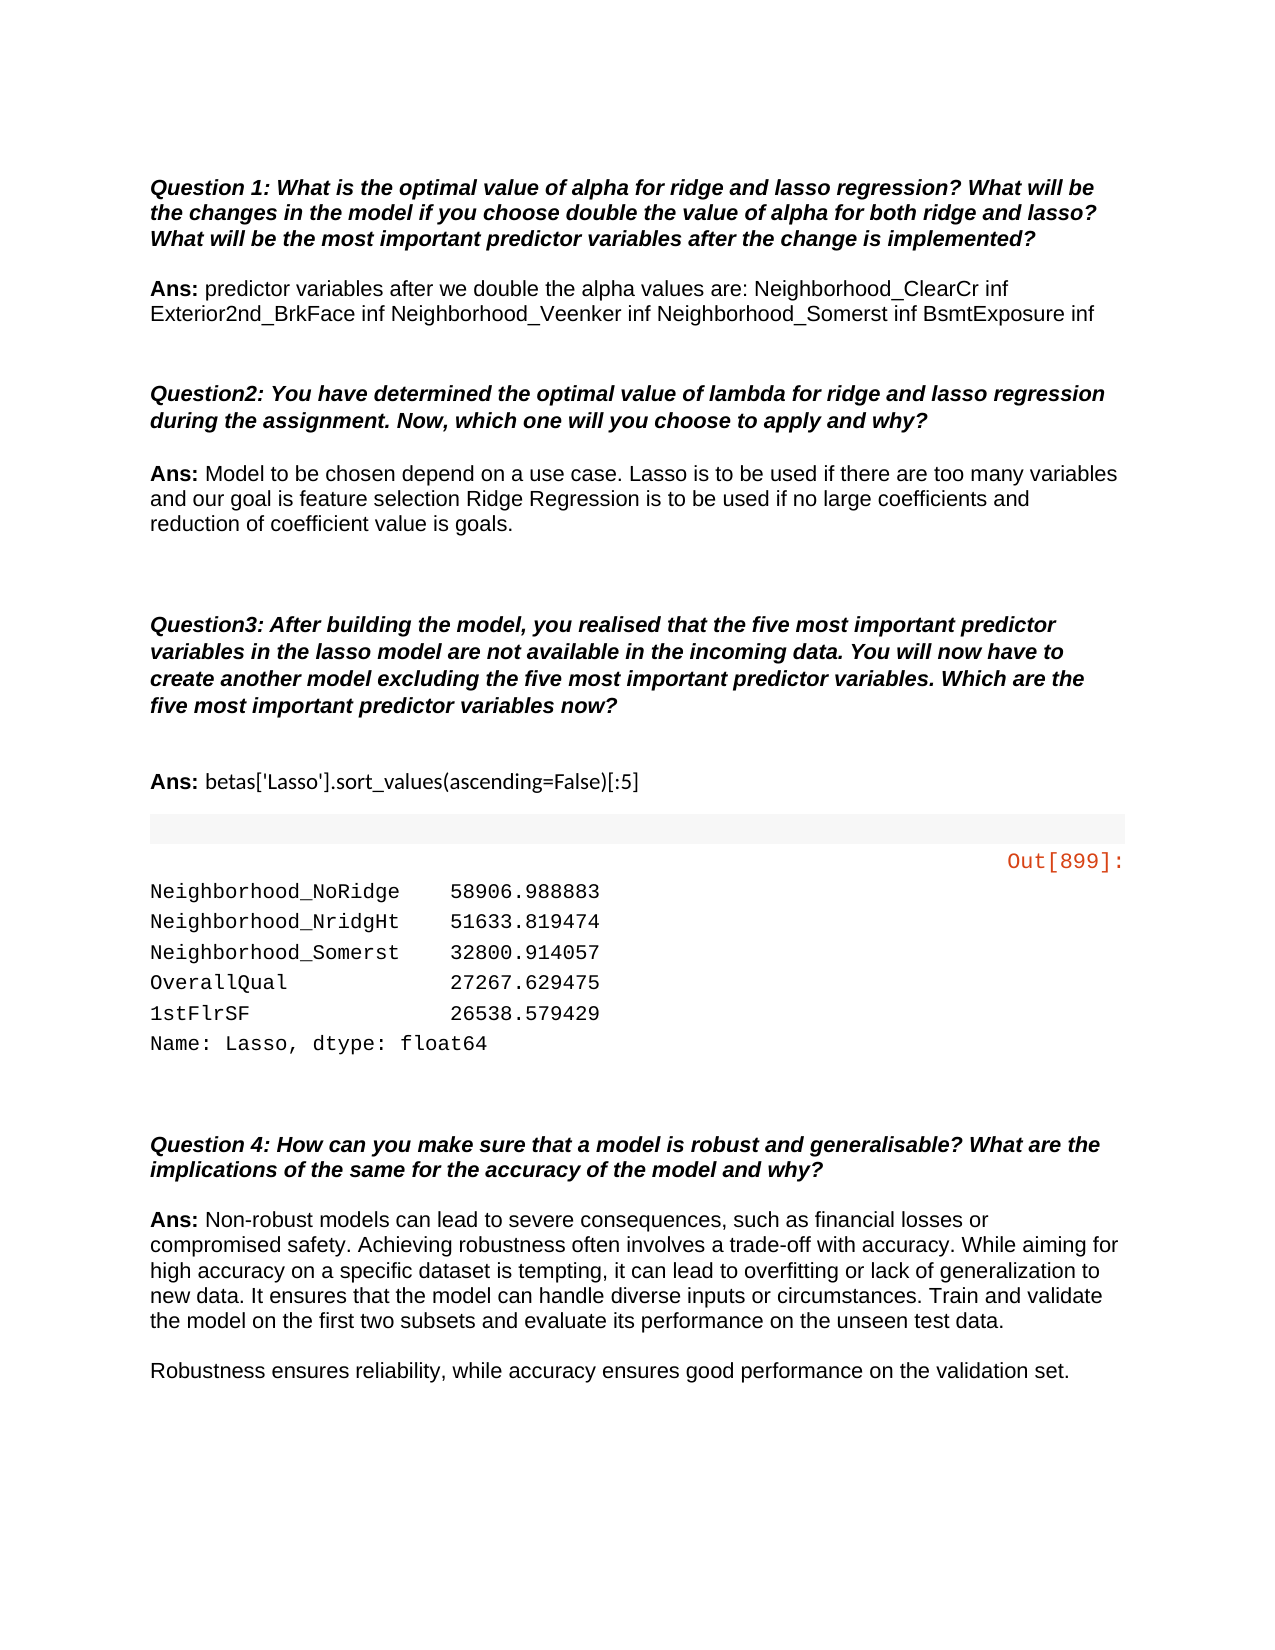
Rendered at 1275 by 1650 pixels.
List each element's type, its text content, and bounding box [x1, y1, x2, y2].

text Name: Lasso, dtype: float64 [150, 1026, 1125, 1056]
text Question 1: What is the optimal value of alpha for ridge and lasso regression? What will be the changes in the model if you choose double the value of alpha for both ridge and lasso? What will be the most important predictor variables after the change is implemented? [150, 175, 1125, 251]
text Ans: Model to be chosen depend on a use case. Lasso is to be used if there are too many variables and our goal is feature selection Ridge Regression is to be used if no large coefficients and reduction of coefficient value is goals. [150, 461, 1125, 536]
text Neighborhood_NoRidge 58906.988883 [150, 874, 1125, 905]
subtitle Question2: You have determined the optimal value of lambda for ridge and lasso regression during the assignment. Now, which one will you choose to apply and why? [150, 381, 1125, 434]
text Neighborhood_NridgHt 51633.819474 [150, 905, 1125, 935]
text Out[899]: [150, 844, 1125, 874]
text OverallQual 27267.629475 [150, 966, 1125, 996]
text Ans: betas['Lasso'].sort_values(ascending=False)[:5] [150, 767, 1125, 795]
subtitle Question3: After building the model, you realised that the five most important predictor variables in the lasso model are not available in the incoming data. You will now have to create another model excluding the five most important predictor variables. Which are the five most important predictor variables now? [150, 611, 1125, 718]
text Robustness ensures reliability, while accuracy ensures good performance on the validation set. [150, 1358, 1125, 1383]
text 1stFlrSF 26538.579429 [150, 996, 1125, 1026]
subtitle Question 4: How can you make sure that a model is robust and generalisable? What are the implications of the same for the accuracy of the model and why? [150, 1132, 1125, 1182]
text Ans: Non-robust models can lead to severe consequences, such as financial losses or compromised safety. Achieving robustness often involves a trade-off with accuracy. While aiming for high accuracy on a specific dataset is tempting, it can lead to overfitting or lack of generalization to new data. It ensures that the model can handle diverse inputs or circumstances. Train and validate the model on the first two subsets and evaluate its performance on the unseen test data. [150, 1207, 1125, 1333]
text Ans: predictor variables after we double the alpha values are: Neighborhood_ClearCr inf Exterior2nd_BrkFace inf Neighborhood_Veenker inf Neighborhood_Somerst inf BsmtExposure inf [150, 276, 1125, 326]
text Neighborhood_Somerst 32800.914057 [150, 935, 1125, 966]
